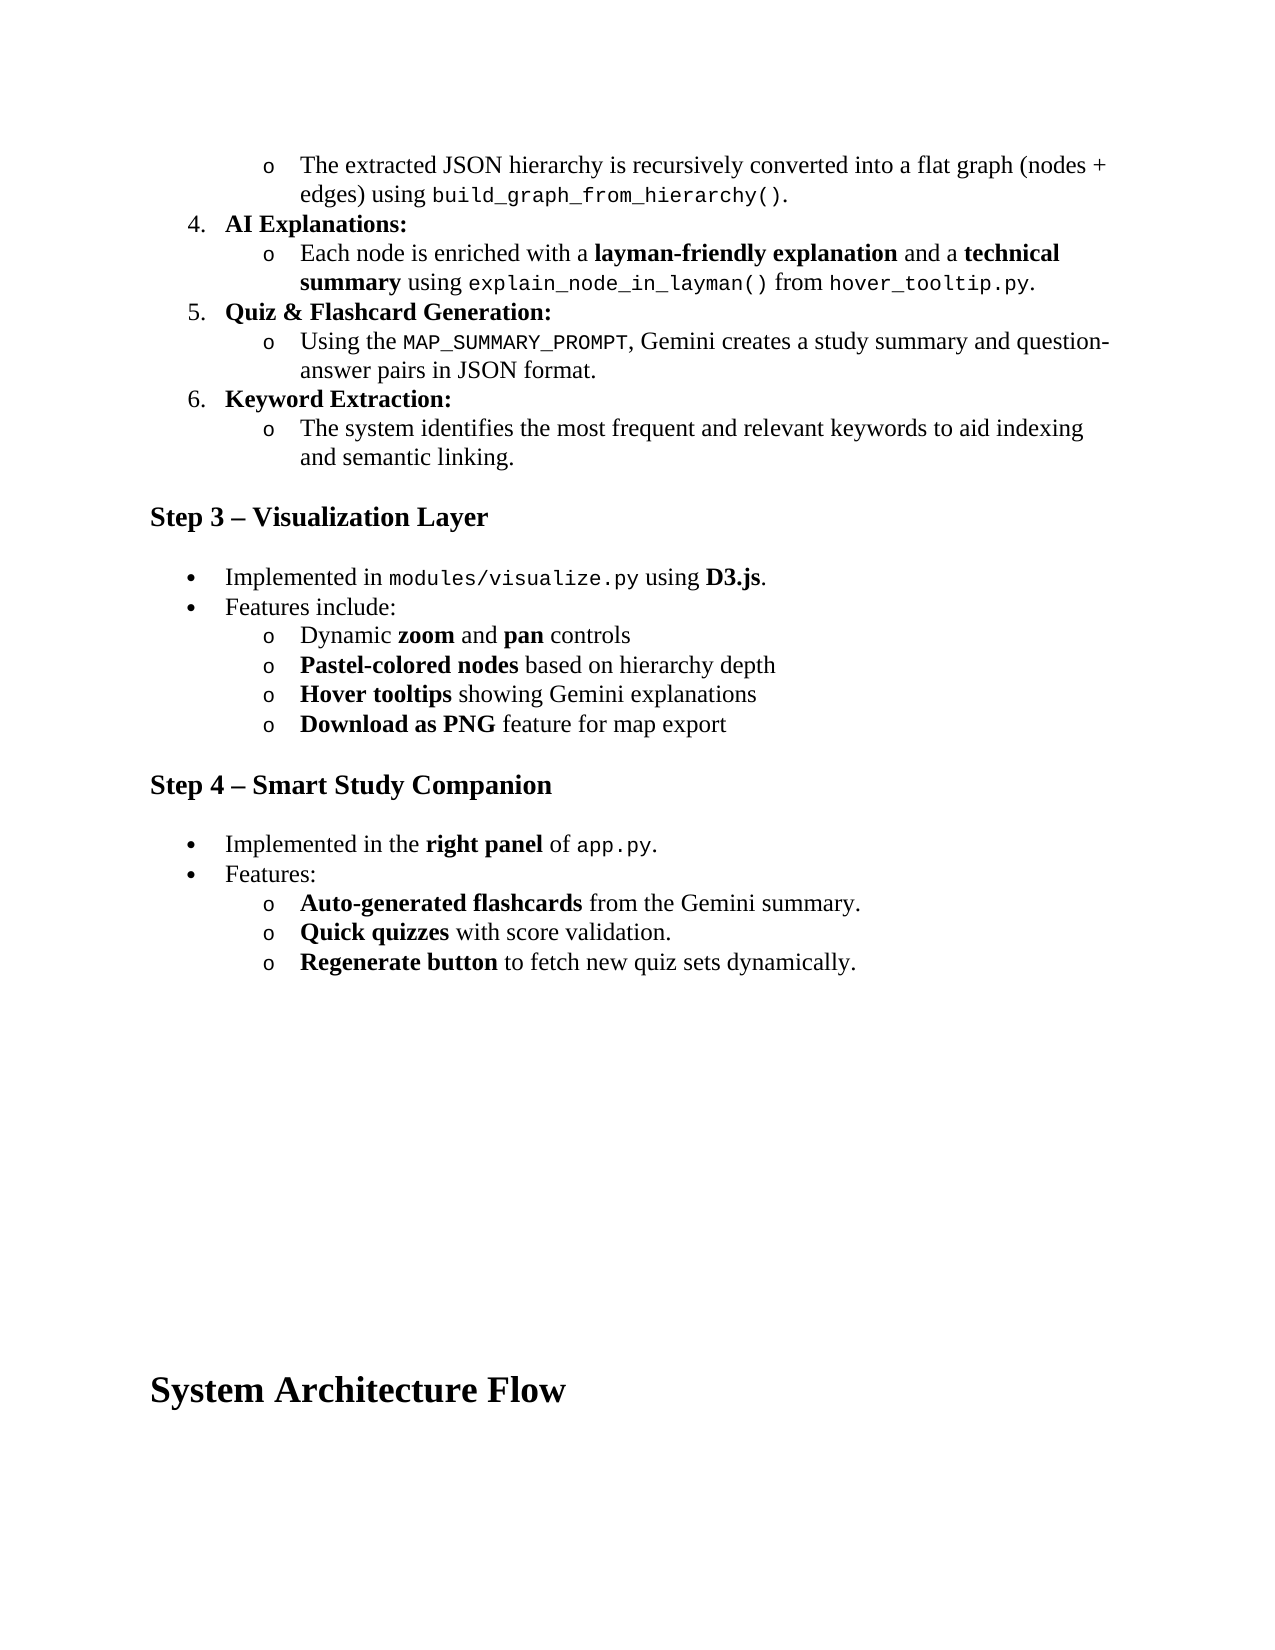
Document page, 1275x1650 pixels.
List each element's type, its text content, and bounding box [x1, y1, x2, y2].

list Regenerate button to fetch new quiz sets dynamically. [262, 947, 1125, 976]
list Dynamic zoom and pan controls [262, 620, 1125, 650]
list Hover tooltips showing Gemini explanations [262, 679, 1125, 709]
list Implemented in modules/visualize.py using D3.js. [187, 562, 1125, 592]
list Download as PNG feature for map export [262, 709, 1125, 739]
list Features include: [187, 592, 1125, 620]
list The extracted JSON hierarchy is recursively converted into a flat graph (nodes + edges) using build_graph_from_hierarchy(). [262, 150, 1125, 209]
list Using the MAP_SUMMARY_PROMPT, Gemini creates a study summary and question-answer pairs in JSON format. [262, 326, 1125, 384]
list Each node is enriched with a layman-friendly explanation and a technical summary using explain_node_in_layman() from hover_tooltip.py. [262, 238, 1125, 297]
list Pastel-colored nodes based on hierarchy depth [262, 650, 1125, 679]
list The system identifies the most frequent and relevant keywords to aid indexing and semantic linking. [262, 413, 1125, 471]
text System Architecture Flow [150, 1367, 1125, 1410]
text Step 3 – Visualization Layer [150, 500, 1125, 533]
list Quick quizzes with score validation. [262, 917, 1125, 947]
list Quiz & Flashcard Generation: [187, 297, 1125, 326]
text Step 4 – Smart Study Companion [150, 768, 1125, 800]
list Auto-generated flashcards from the Gemini summary. [262, 888, 1125, 917]
list Keyword Extraction: [187, 384, 1125, 413]
list Implemented in the right panel of app.py. [187, 829, 1125, 859]
list AI Explanations: [187, 209, 1125, 238]
list Features: [187, 859, 1125, 888]
